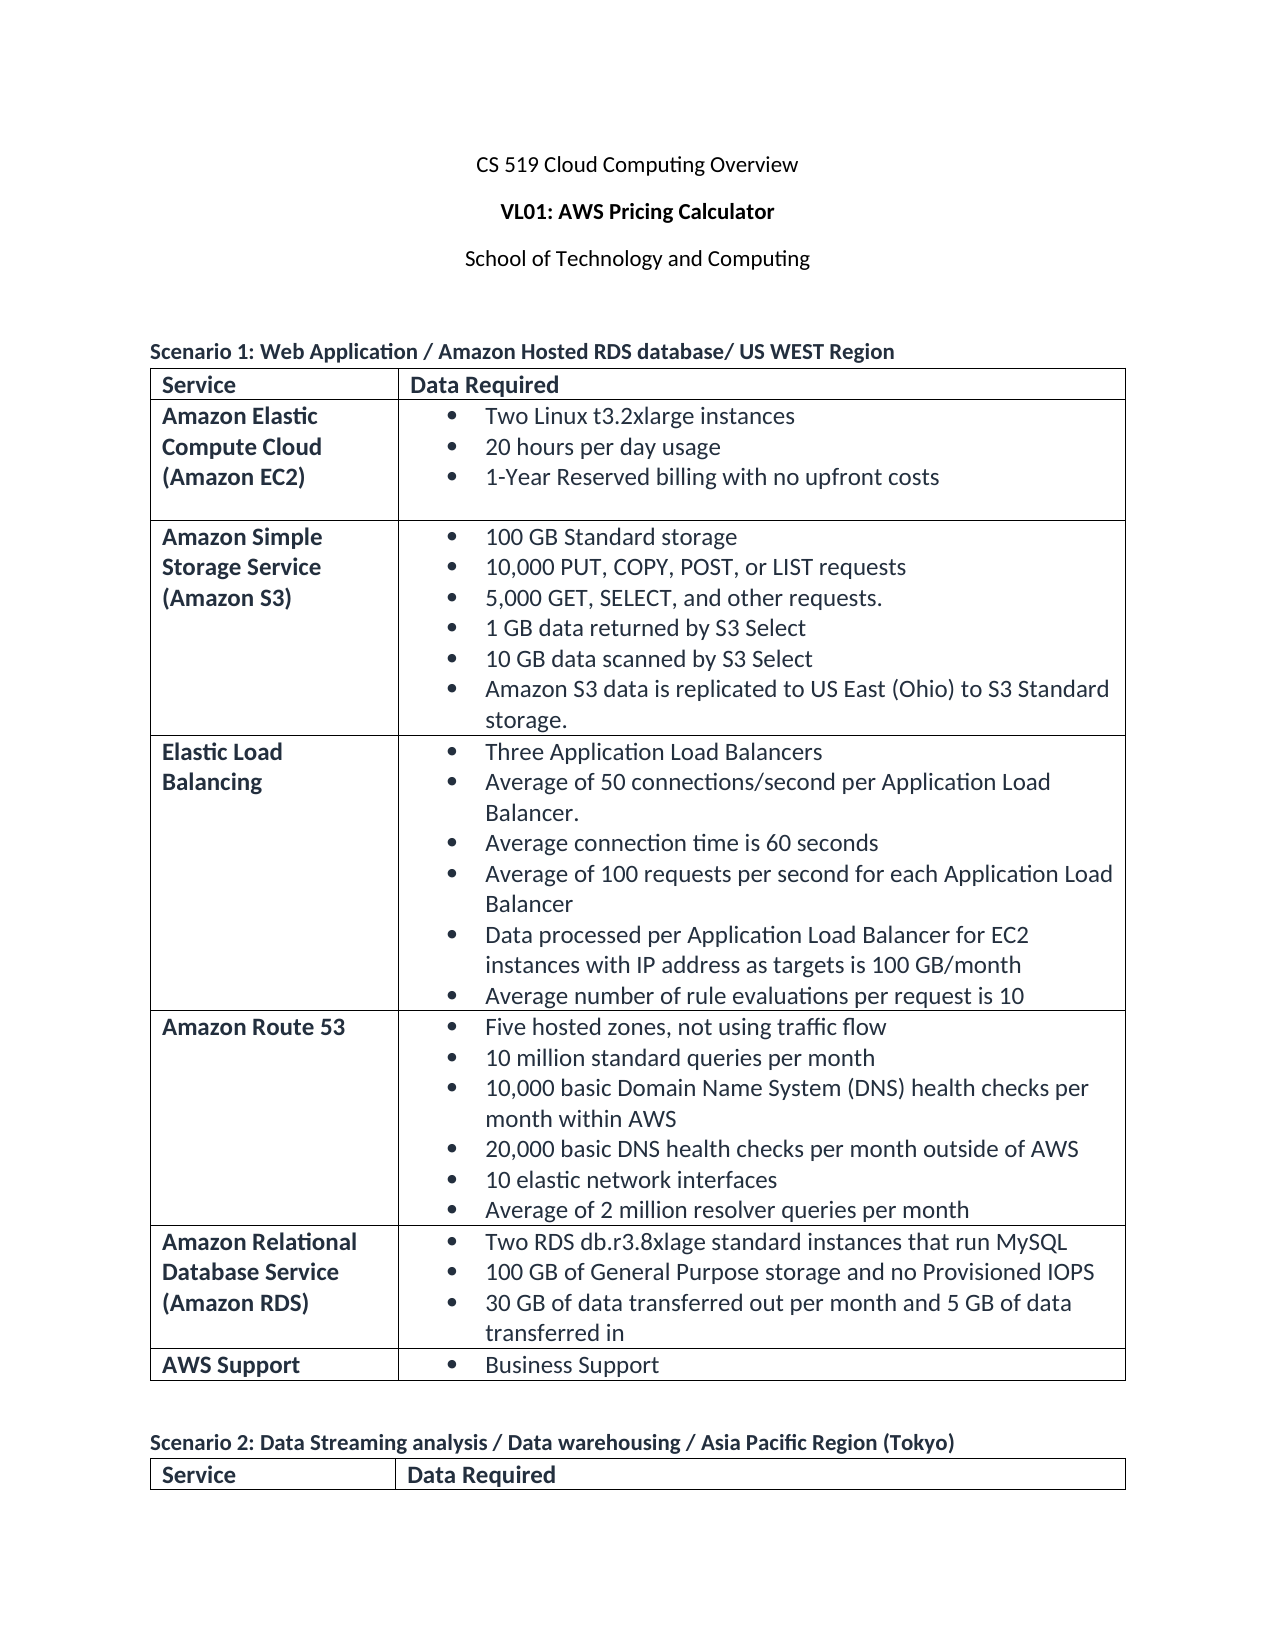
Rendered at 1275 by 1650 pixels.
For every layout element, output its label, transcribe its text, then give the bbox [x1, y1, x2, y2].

table_cell Amazon Route 53 [151, 1011, 398, 1225]
table_cell Amazon Elastic Compute Cloud (Amazon EC2) [151, 400, 398, 520]
table_cell Amazon Relational Database Service (Amazon RDS) [151, 1226, 398, 1348]
table_cell Amazon Simple Storage Service (Amazon S3) [151, 521, 398, 734]
subtitle Scenario 2: Data Streaming analysis / Data warehousing / Asia Pacific Region (Tokyo) [150, 1428, 1125, 1456]
table_header Data Required [399, 369, 1125, 399]
table_header Service [151, 369, 398, 399]
text CS 519 Cloud Computing Overview [150, 150, 1125, 178]
text School of Technology and Computing [150, 244, 1125, 272]
table_header Data Required [396, 1459, 1125, 1489]
table_cell Elastic Load Balancing [151, 736, 398, 1010]
table_cell Business Support [399, 1349, 1125, 1380]
table_cell Two Linux t3.2xlarge instances 20 hours per day usage 1-Year Reserved billing with no upfront costs [399, 400, 1125, 520]
table_cell 100 GB Standard storage 10,000 PUT, COPY, POST, or LIST requests 5,000 GET, SELECT, and other requests. 1 GB data returned by S3 Select 10 GB data scanned by S3 Select Amazon S3 data is replicated to US East (Ohio) to S3 Standard storage. [399, 521, 1125, 734]
table_header Service [151, 1459, 395, 1489]
subtitle Scenario 1: Web Application / Amazon Hosted RDS database/ US WEST Region [150, 337, 1125, 366]
table_cell AWS Support [151, 1349, 398, 1380]
table_cell Five hosted zones, not using traffic flow 10 million standard queries per month 10,000 basic Domain Name System (DNS) health checks per month within AWS 20,000 basic DNS health checks per month outside of AWS 10 elastic network interfaces Average of 2 million resolver queries per month [399, 1011, 1125, 1225]
table_cell Three Application Load Balancers Average of 50 connections/second per Application Load Balancer. Average connection time is 60 seconds Average of 100 requests per second for each Application Load Balancer Data processed per Application Load Balancer for EC2 instances with IP address as targets is 100 GB/month Average number of rule evaluations per request is 10 [399, 736, 1125, 1010]
text VL01: AWS Pricing Calculator [150, 197, 1125, 225]
table_cell Two RDS db.r3.8xlage standard instances that run MySQL 100 GB of General Purpose storage and no Provisioned IOPS 30 GB of data transferred out per month and 5 GB of data transferred in [399, 1226, 1125, 1348]
